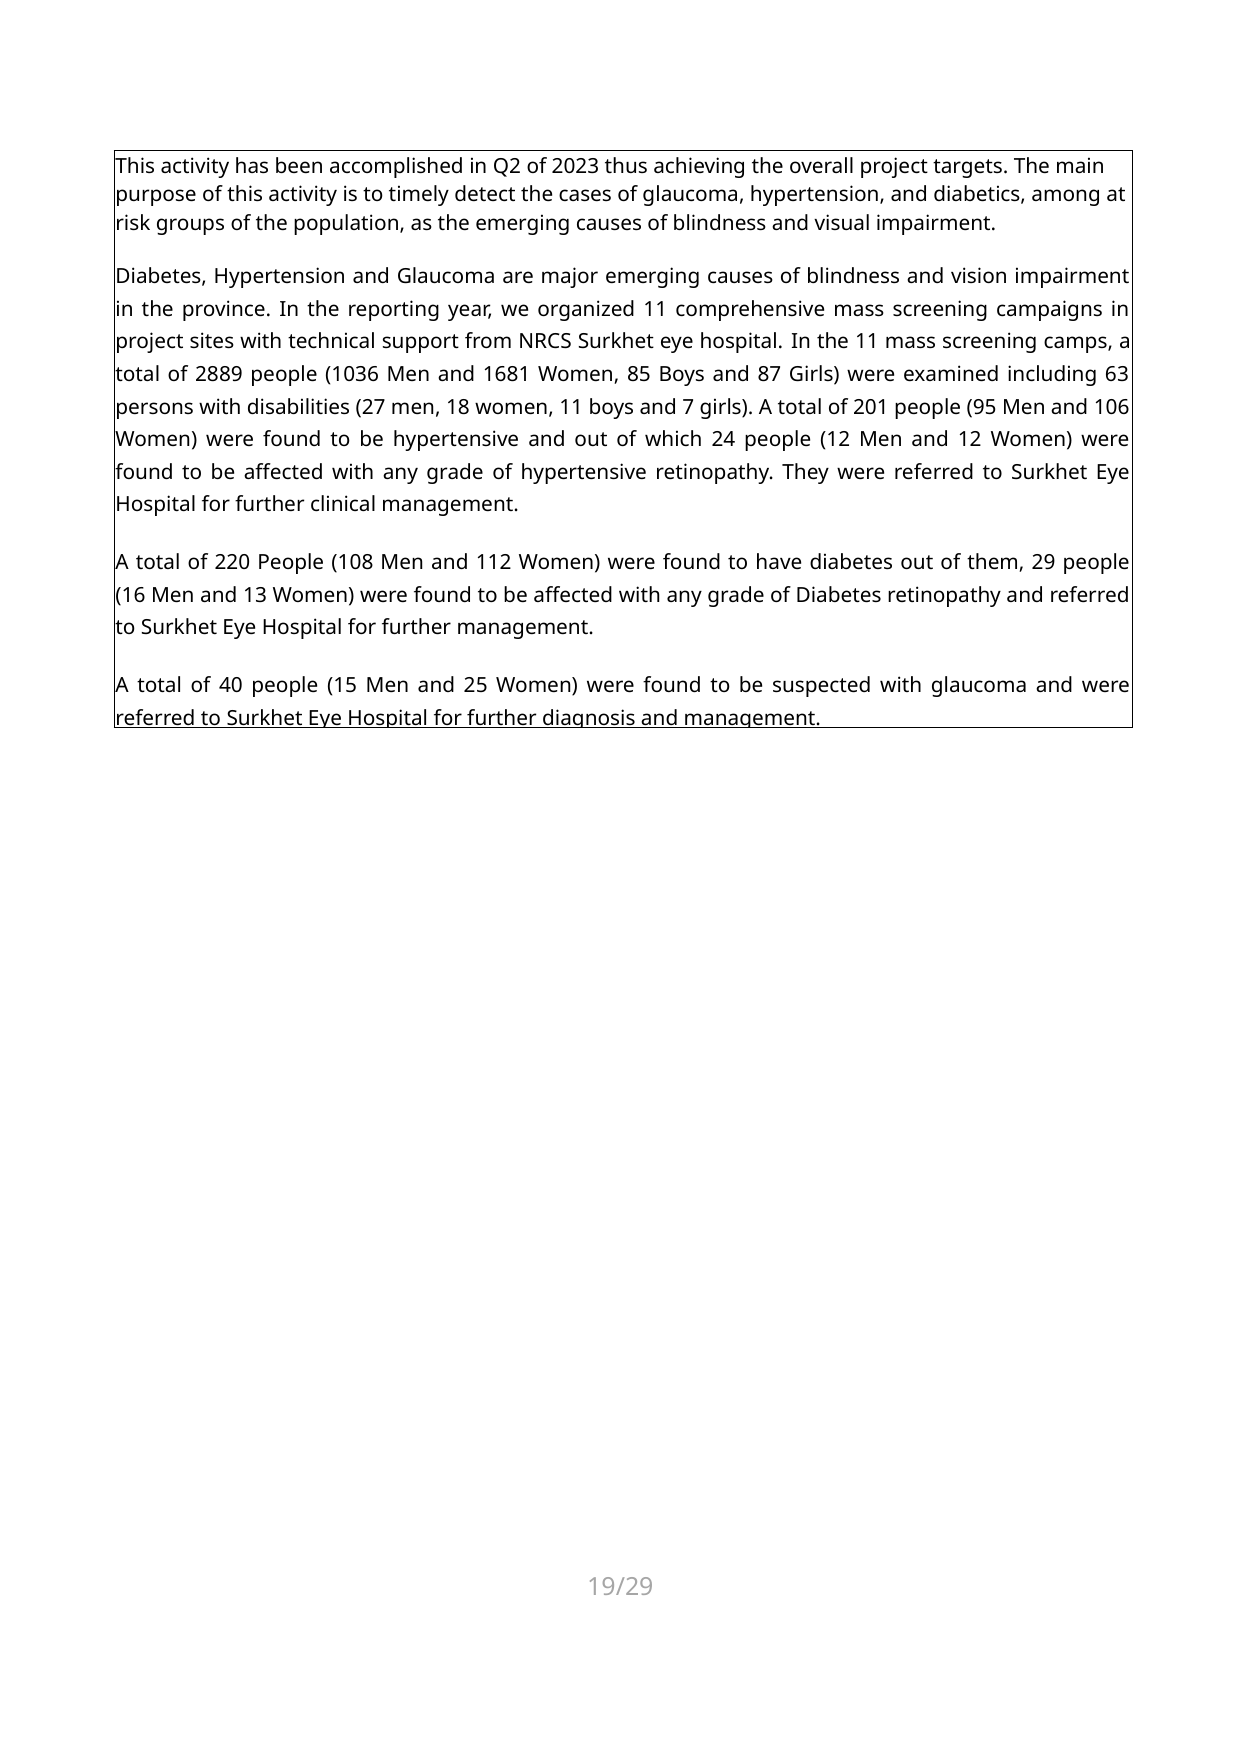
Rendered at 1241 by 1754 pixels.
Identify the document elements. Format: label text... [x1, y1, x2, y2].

table_cell This activity has been accomplished in Q2 of 2023 thus achieving the overall project targets. The main purpose of this activity is to timely detect the cases of glaucoma, hypertension, and diabetics, among at risk groups of the population, as the emerging causes of blindness and visual impairment. Diabetes, Hypertension and Glaucoma are major emerging causes of blindness and vision impairment in the province. In the reporting year, we organized 11 comprehensive mass screening campaigns in project sites with technical support from NRCS Surkhet eye hospital. In the 11 mass screening camps, a total of 2889 people (1036 Men and 1681 Women, 85 Boys and 87 Girls) were examined including 63 persons with disabilities (27 men, 18 women, 11 boys and 7 girls). A total of 201 people (95 Men and 106 Women) were found to be hypertensive and out of which 24 people (12 Men and 12 Women) were found to be affected with any grade of hypertensive retinopathy. They were referred to Surkhet Eye Hospital for further clinical management. A total of 220 People (108 Men and 112 Women) were found to have diabetes out of them, 29 people (16 Men and 13 Women) were found to be affected with any grade of Diabetes retinopathy and referred to Surkhet Eye Hospital for further management. A total of 40 people (15 Men and 25 Women) were found to be suspected with glaucoma and were referred to Surkhet Eye Hospital for further diagnosis and management. In total, 3912 people have been screened for HTN, DM and glaucoma thus achieved the overall project targets. [115, 151, 1132, 727]
